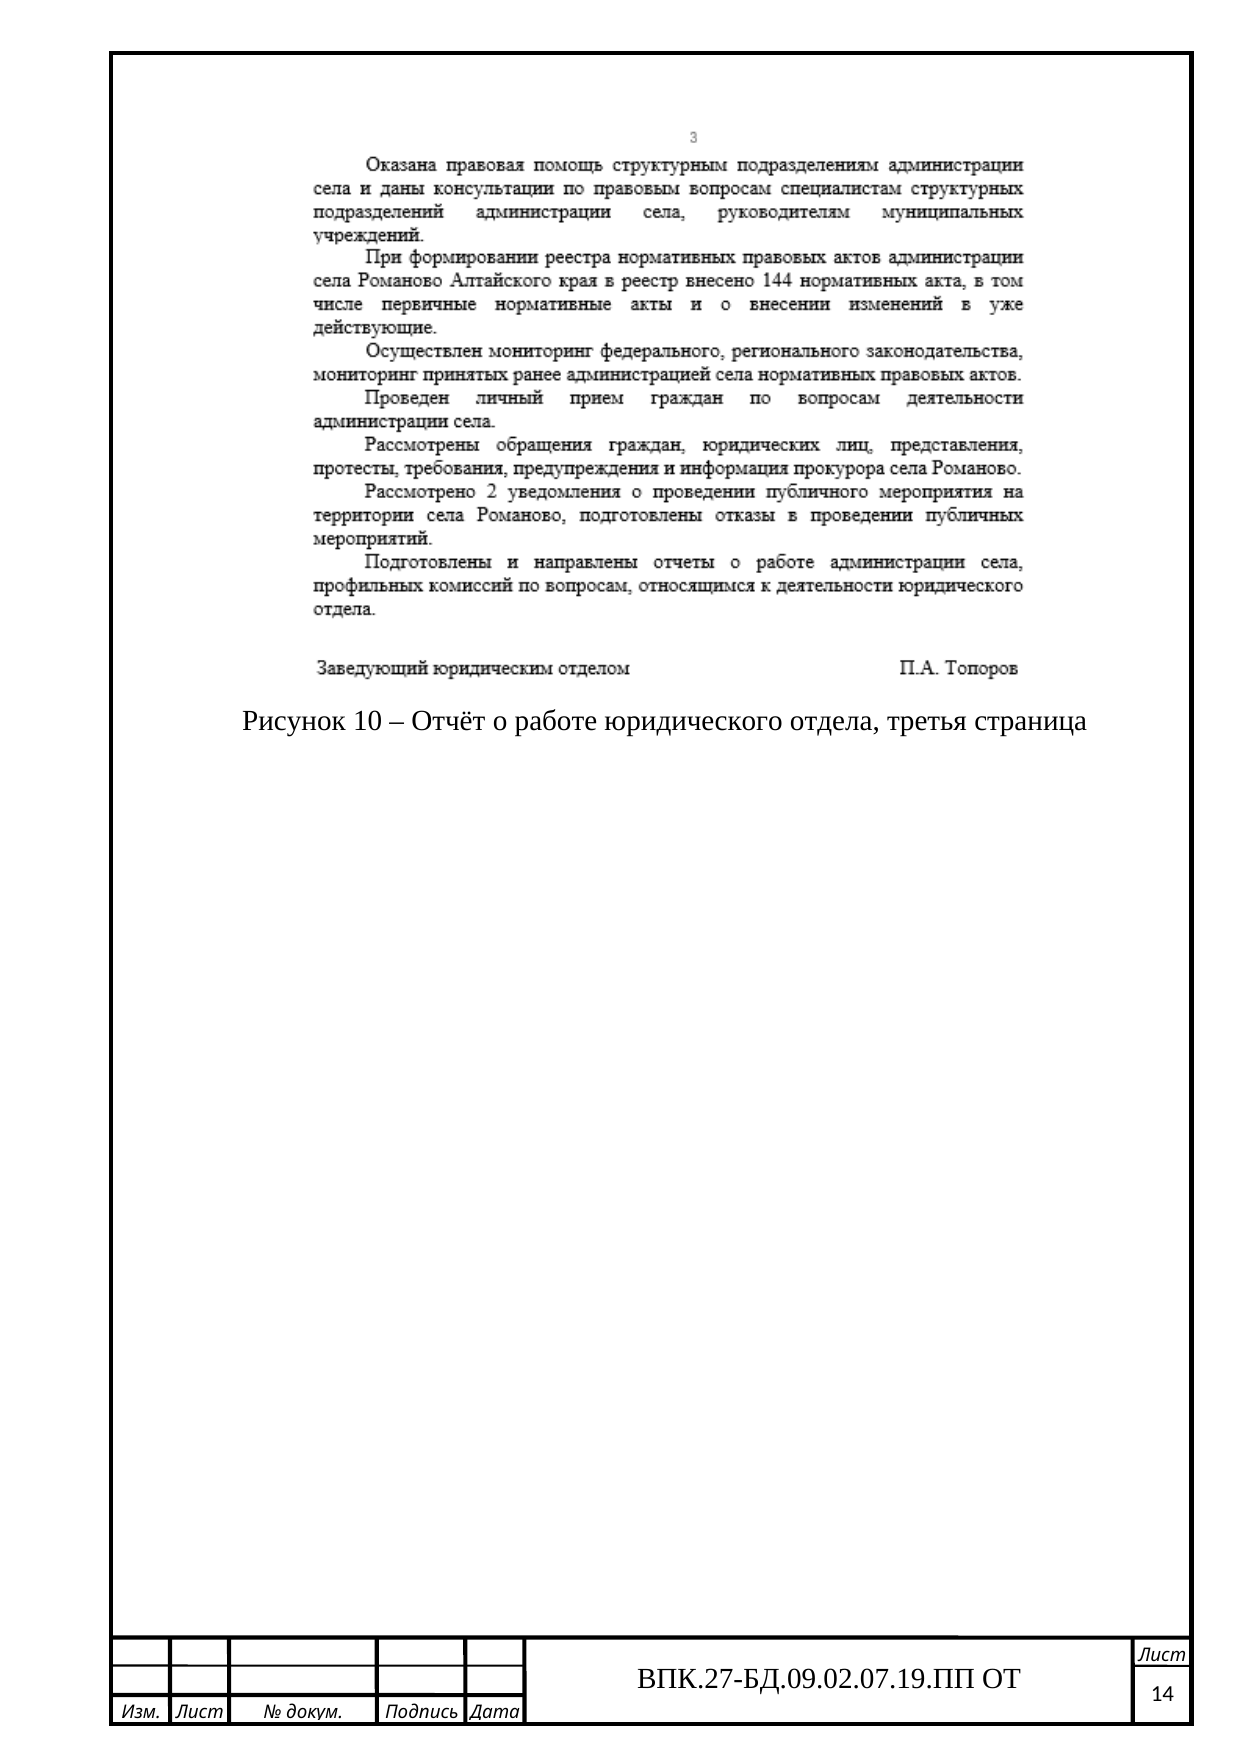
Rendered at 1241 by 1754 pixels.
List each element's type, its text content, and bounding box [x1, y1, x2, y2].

text Рисунок 10 – Отчёт о работе юридического отдела, третья страница [162, 703, 1167, 736]
picture [298, 118, 1032, 684]
